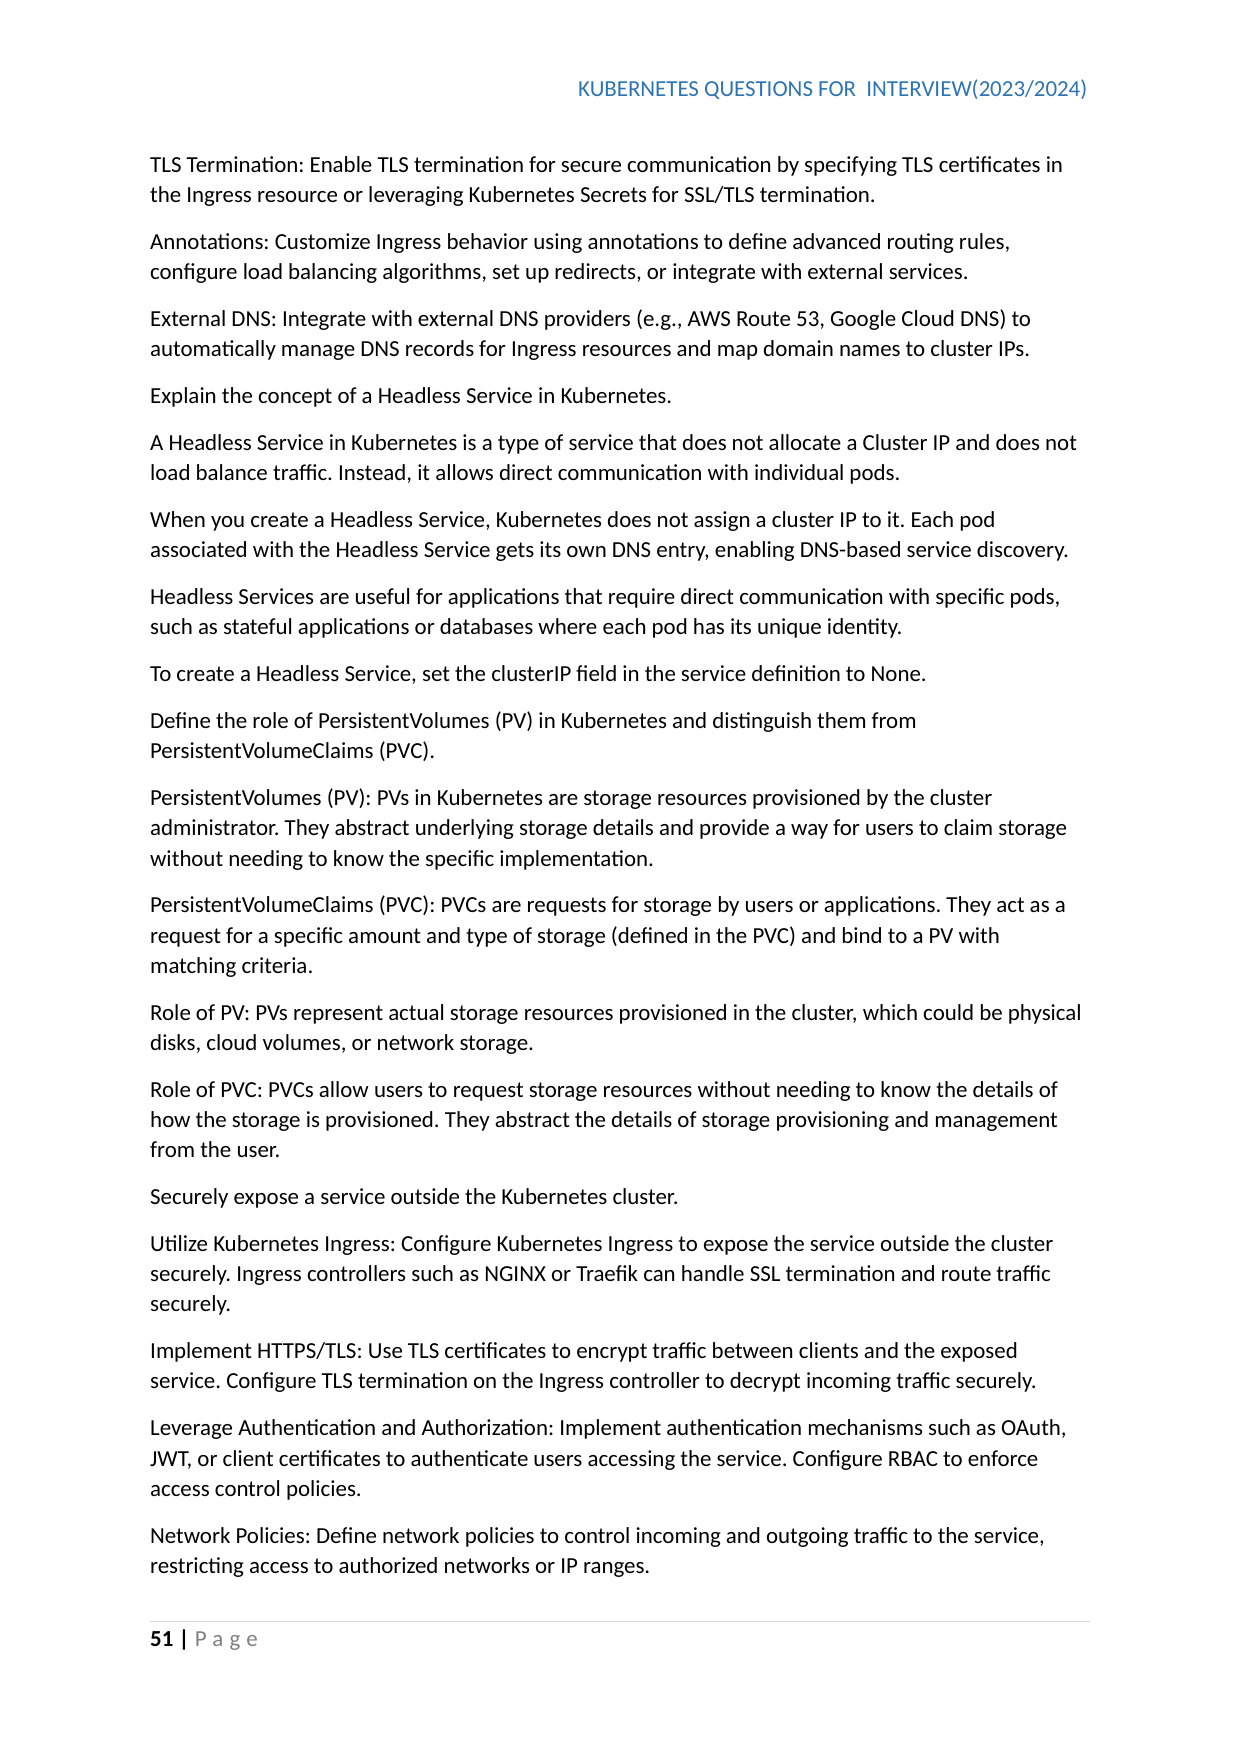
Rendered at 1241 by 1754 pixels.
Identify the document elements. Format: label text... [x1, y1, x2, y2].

text PersistentVolumes (PV): PVs in Kubernetes are storage resources provisioned by the cluster administrator. They abstract underlying storage details and provide a way for users to claim storage without needing to know the specific implementation. [150, 783, 1090, 872]
text Define the role of PersistentVolumes (PV) in Kubernetes and distinguish them from PersistentVolumeClaims (PVC). [150, 706, 1090, 764]
text A Headless Service in Kubernetes is a type of service that does not allocate a Cluster IP and does not load balance traffic. Instead, it allows direct communication with individual pods. [150, 428, 1090, 486]
text Headless Services are useful for applications that require direct communication with specific pods, such as stateful applications or databases where each pod has its unique identity. [150, 582, 1090, 641]
text Role of PVC: PVCs allow users to request storage resources without needing to know the details of how the storage is provisioned. They abstract the details of storage provisioning and management from the user. [150, 1075, 1090, 1163]
text To create a Headless Service, set the clusterIP field in the service definition to None. [150, 659, 1090, 687]
text Explain the concept of a Headless Service in Kubernetes. [150, 381, 1090, 409]
text Leverage Authentication and Authorization: Implement authentication mechanisms such as OAuth, JWT, or client certificates to authenticate users accessing the service. Configure RBAC to enforce access control policies. [150, 1413, 1090, 1502]
text TLS Termination: Enable TLS termination for secure communication by specifying TLS certificates in the Ingress resource or leveraging Kubernetes Secrets for SSL/TLS termination. [150, 150, 1090, 208]
text Securely expose a service outside the Kubernetes cluster. [150, 1182, 1090, 1210]
text External DNS: Integrate with external DNS providers (e.g., AWS Route 53, Google Cloud DNS) to automatically manage DNS records for Ingress resources and map domain names to cluster IPs. [150, 304, 1090, 362]
text Utilize Kubernetes Ingress: Configure Kubernetes Ingress to expose the service outside the cluster securely. Ingress controllers such as NGINX or Traefik can handle SSL termination and route traffic securely. [150, 1229, 1090, 1318]
text Annotations: Customize Ingress behavior using annotations to define advanced routing rules, configure load balancing algorithms, set up redirects, or integrate with external services. [150, 227, 1090, 285]
text Role of PV: PVs represent actual storage resources provisioned in the cluster, which could be physical disks, cloud volumes, or network storage. [150, 998, 1090, 1056]
text PersistentVolumeClaims (PVC): PVCs are requests for storage by users or applications. They act as a request for a specific amount and type of storage (defined in the PVC) and bind to a PV with matching criteria. [150, 891, 1090, 979]
text Implement HTTPS/TLS: Use TLS certificates to encrypt traffic between clients and the exposed service. Configure TLS termination on the Ingress controller to decrypt incoming traffic securely. [150, 1336, 1090, 1395]
text When you create a Headless Service, Kubernetes does not assign a cluster IP to it. Each pod associated with the Headless Service gets its own DNS entry, enabling DNS-based service discovery. [150, 505, 1090, 563]
text Network Policies: Define network policies to control incoming and outgoing traffic to the service, restricting access to authorized networks or IP ranges. [150, 1521, 1090, 1579]
